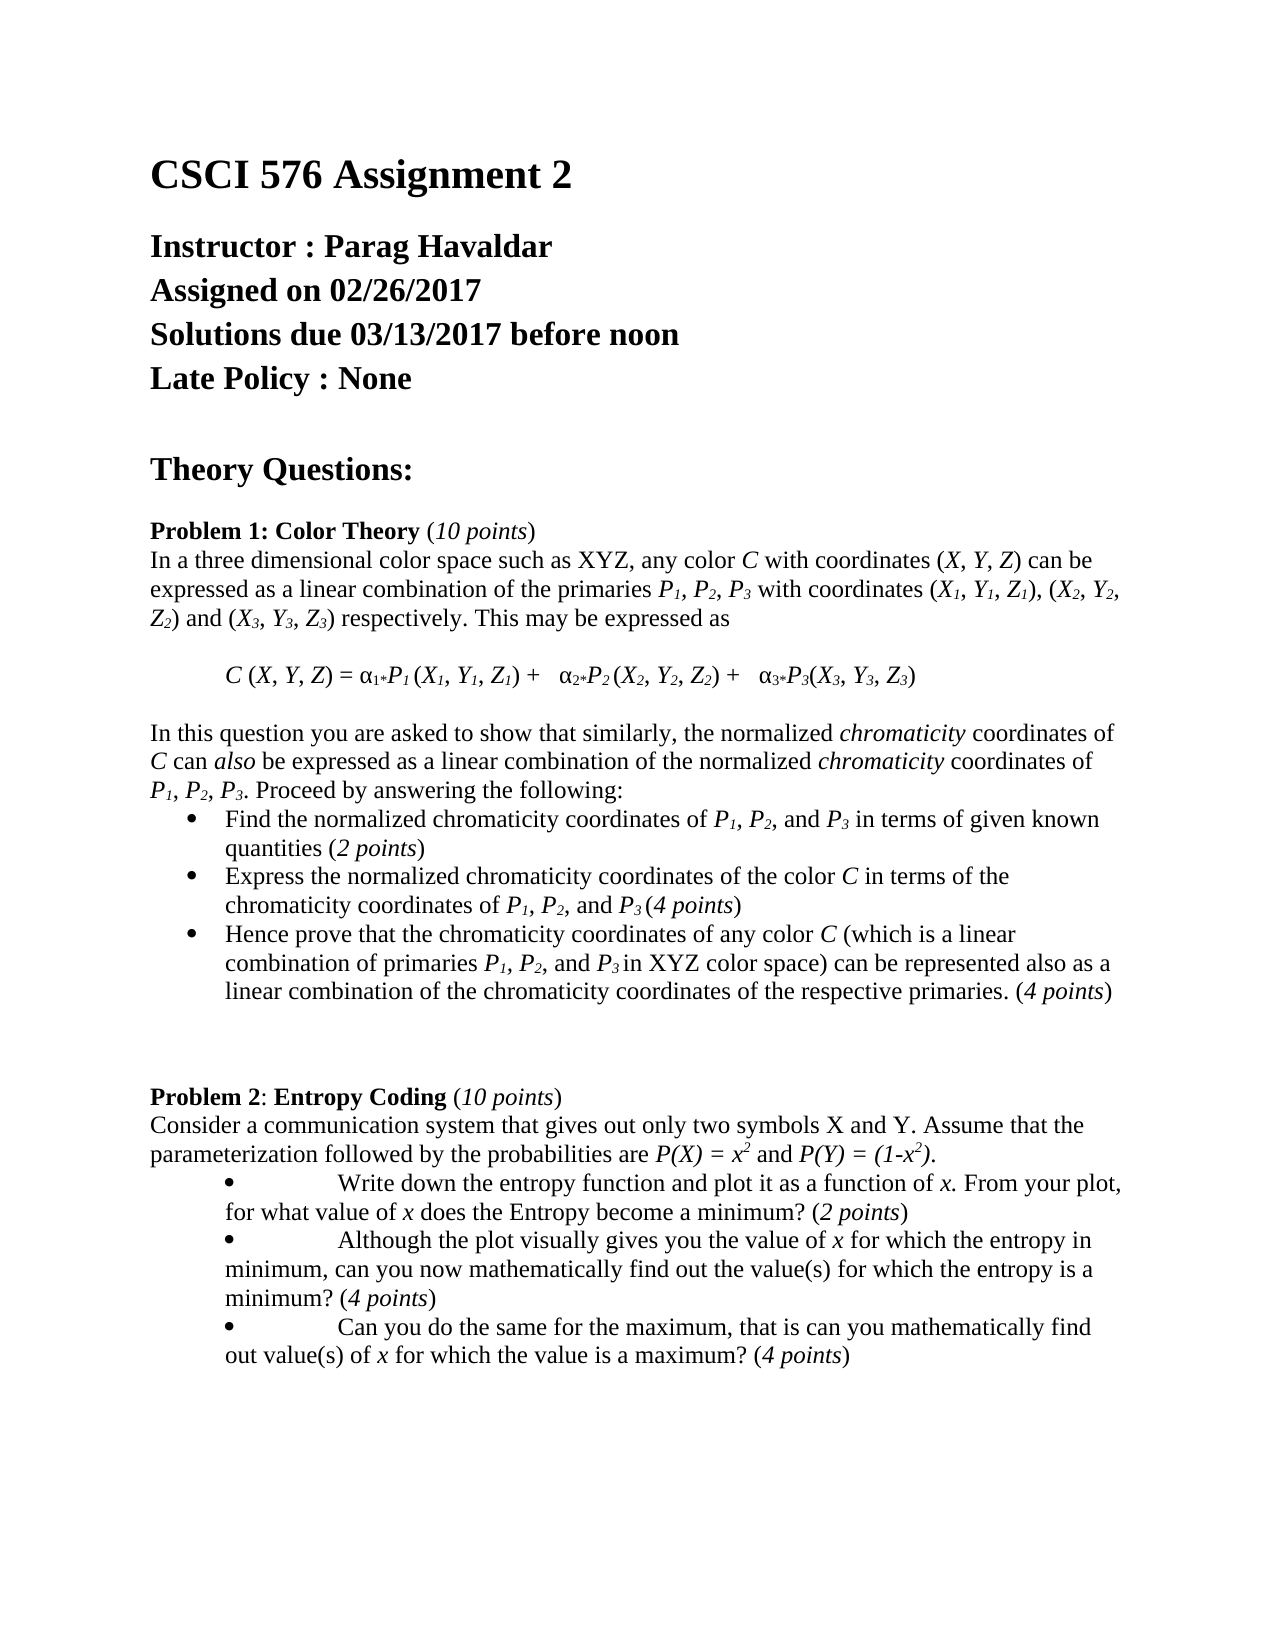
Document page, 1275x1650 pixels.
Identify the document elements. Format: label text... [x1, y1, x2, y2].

list In this question you are asked to show that similarly, the normalized chromaticity coordinates of C can also be expressed as a linear combination of the normalized chromaticity coordinates of P1, P2, P3. Proceed by answering the following: [150, 718, 1125, 804]
list Although the plot visually gives you the value of x for which the entropy in minimum, can you now mathematically find out the value(s) for which the entropy is a minimum? (4 points) [225, 1226, 1125, 1312]
list Consider a communication system that gives out only two symbols X and Y. Assume that the parameterization followed by the probabilities are P(X) = x2 and P(Y) = (1-x2). [150, 1111, 1125, 1168]
text Instructor : Parag Havaldar [150, 226, 1125, 264]
list Problem 2: Entropy Coding (10 points) [150, 1082, 1125, 1111]
list Problem 1: Color Theory (10 points) [150, 516, 1125, 545]
list Express the normalized chromaticity coordinates of the color C in terms of the chromaticity coordinates of P1, P2, and P3 (4 points) [187, 861, 1125, 919]
text Late Policy : None [150, 358, 1125, 396]
list Can you do the same for the maximum, that is can you mathematically find out value(s) of x for which the value is a maximum? (4 points) [225, 1312, 1125, 1369]
text CSCI 576 Assignment 2 [150, 150, 1125, 198]
list C (X, Y, Z) = α1*P1 (X1, Y1, Z1) + α2*P2 (X2, Y2, Z2) + α3*P3(X3, Y3, Z3) [225, 660, 1125, 689]
text Assigned on 02/26/2017 [150, 270, 1125, 308]
list Find the normalized chromaticity coordinates of P1, P2, and P3 in terms of given known quantities (2 points) [187, 804, 1125, 861]
list Write down the entropy function and plot it as a function of x. From your plot, for what value of x does the Entropy become a minimum? (2 points) [225, 1168, 1125, 1226]
subtitle Theory Questions: [150, 449, 1125, 488]
text Solutions due 03/13/2017 before noon [150, 314, 1125, 352]
list In a three dimensional color space such as XYZ, any color C with coordinates (X, Y, Z) can be expressed as a linear combination of the primaries P1, P2, P3 with coordinates (X1, Y1, Z1), (X2, Y2, Z2) and (X3, Y3, Z3) respectively. This may be expressed as [150, 545, 1125, 631]
list Hence prove that the chromaticity coordinates of any color C (which is a linear combination of primaries P1, P2, and P3 in XYZ color space) can be represented also as a linear combination of the chromaticity coordinates of the respective primaries. (4 points) [187, 919, 1125, 1005]
